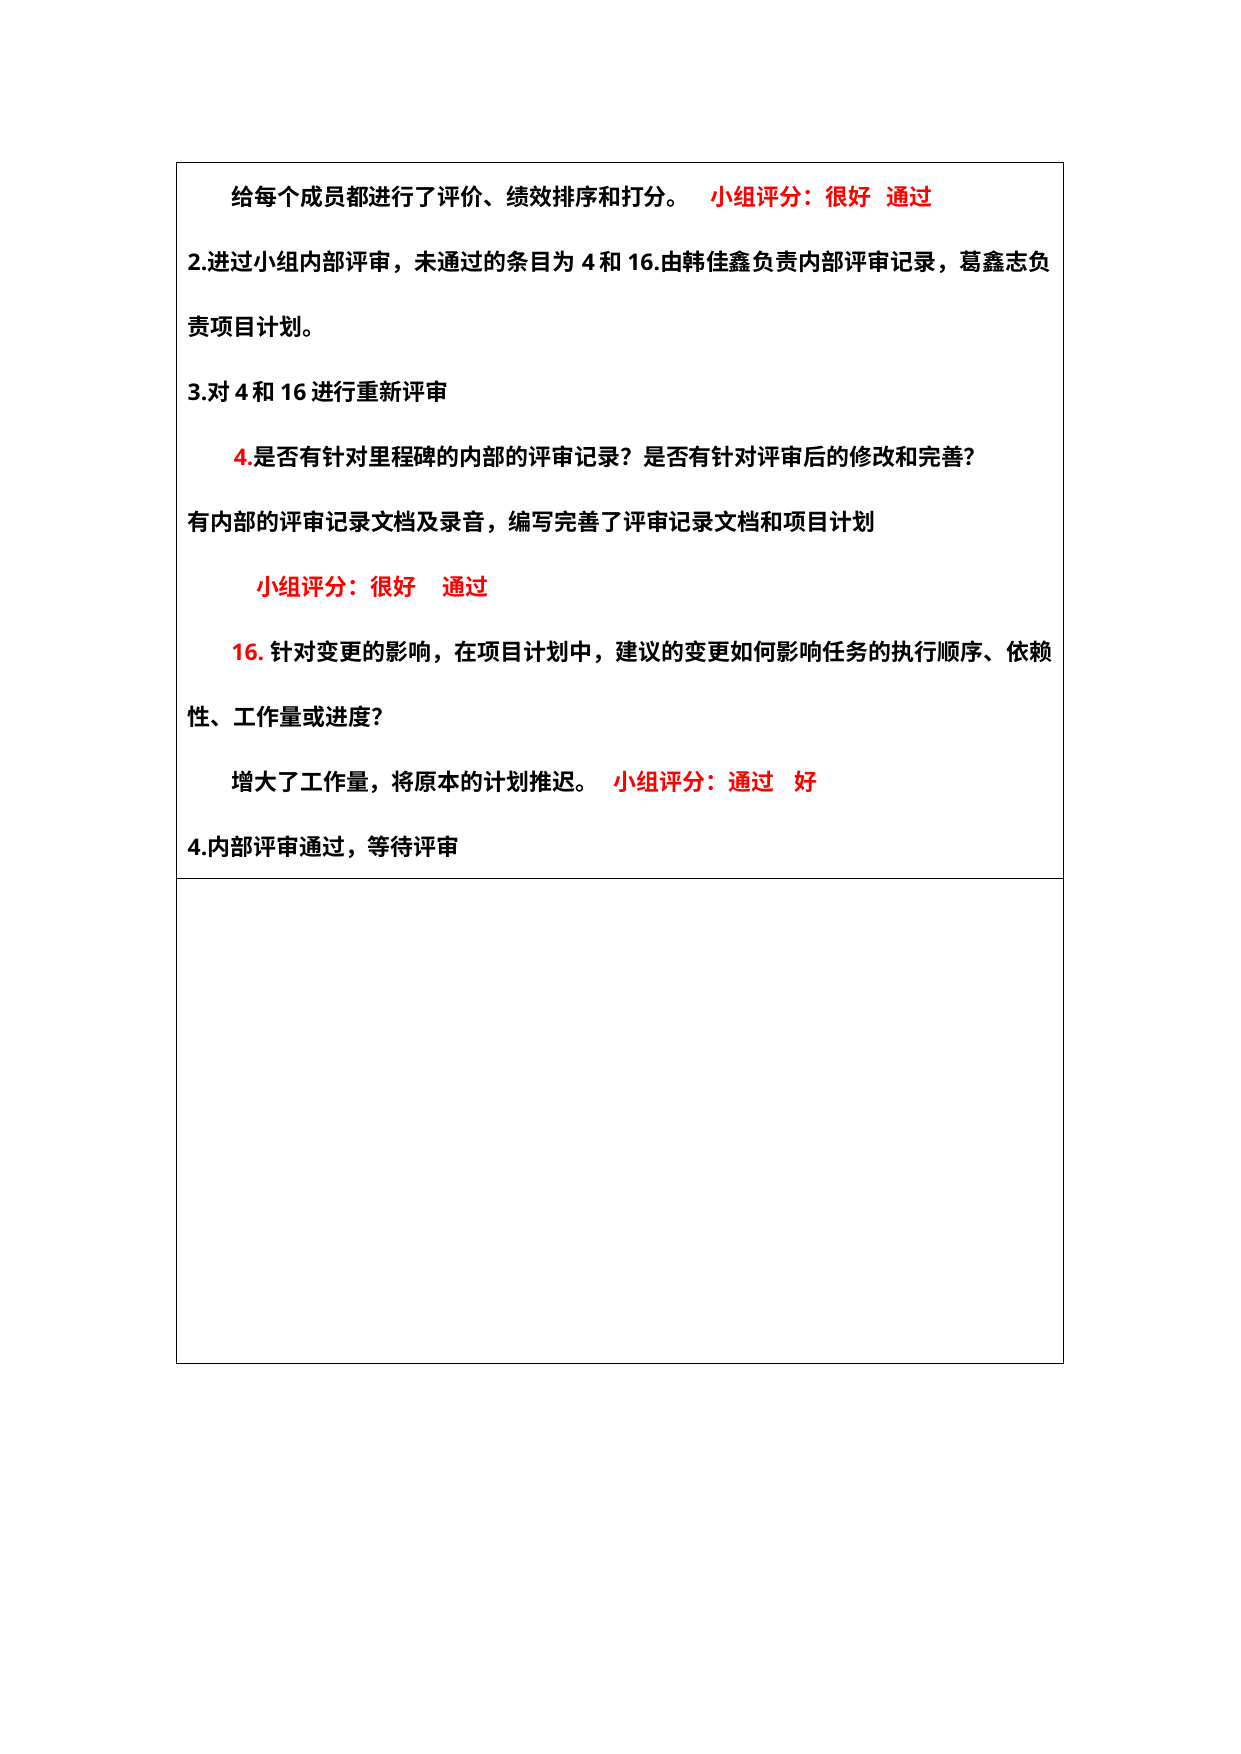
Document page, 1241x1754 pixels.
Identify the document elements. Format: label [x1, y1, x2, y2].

table_cell [177, 163, 1063, 878]
table_cell [177, 879, 1063, 1362]
